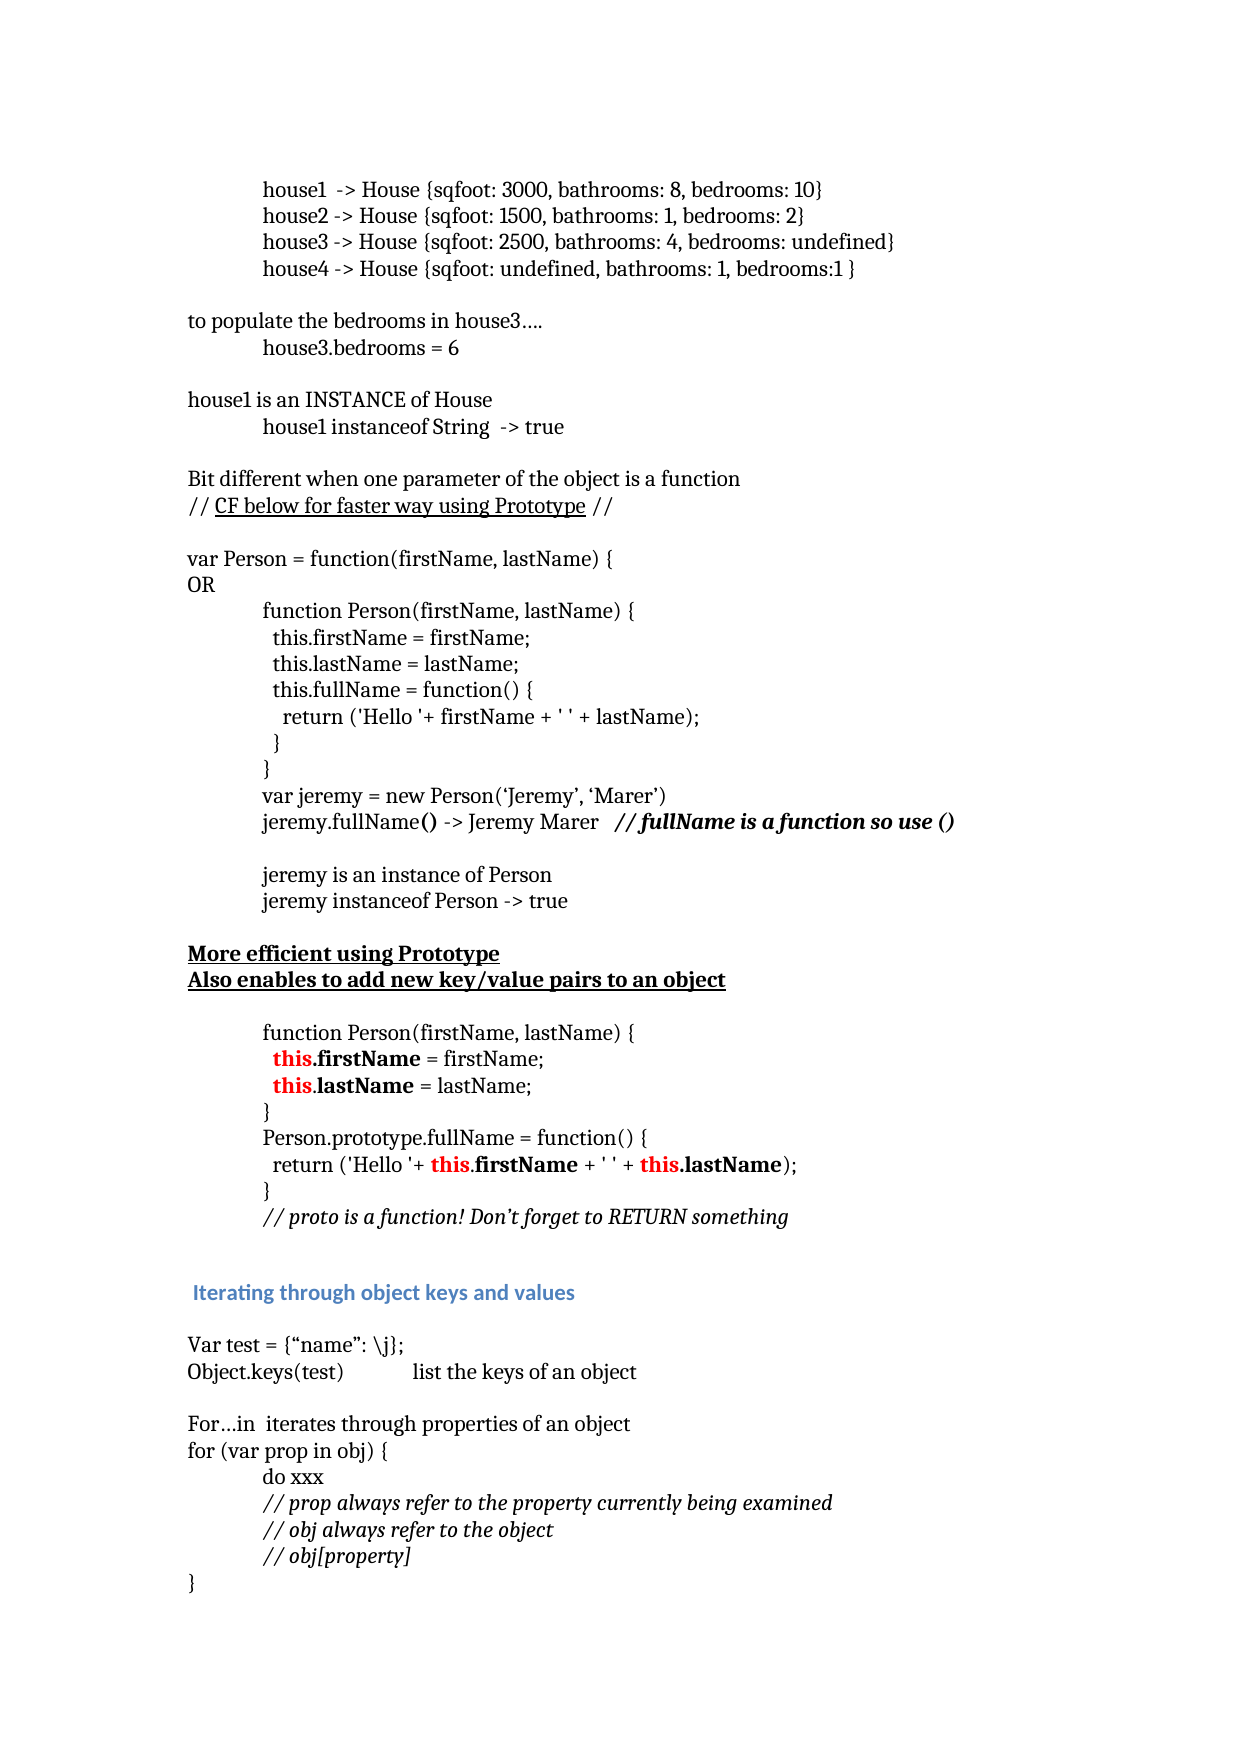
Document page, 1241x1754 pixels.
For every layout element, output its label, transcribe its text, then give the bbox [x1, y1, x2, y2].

text // obj[property] [187, 1543, 1053, 1569]
text return ('Hello '+ firstName + ' ' + lastName); [262, 703, 1053, 730]
text } [262, 1099, 1053, 1125]
text Object.keys(test) list the keys of an object [187, 1358, 1053, 1385]
text for (var prop in obj) { [187, 1437, 1053, 1464]
text this.fullName = function() { [262, 677, 1053, 703]
text Bit different when one parameter of the object is a function [187, 466, 1053, 493]
text return ('Hello '+ this.firstName + ' ' + this.lastName); [262, 1151, 1053, 1178]
text // proto is a function! Don’t forget to RETURN something [187, 1204, 1053, 1231]
text function Person(firstName, lastName) { [262, 598, 1053, 624]
text Also enables to add new key/value pairs to an object [187, 967, 1053, 993]
text More efficient using Prototype [187, 941, 1053, 967]
text house1 is an INSTANCE of House [187, 387, 1053, 413]
text to populate the bedrooms in house3…. [187, 308, 1053, 334]
text house4 -> House {sqfoot: undefined, bathrooms: 1, bedrooms:1 } [262, 255, 1053, 282]
text } [187, 1178, 1053, 1204]
text } [187, 1569, 1053, 1596]
text this.lastName = lastName; [262, 1072, 1053, 1099]
text house1 -> House {sqfoot: 3000, bathrooms: 8, bedrooms: 10} [262, 176, 1053, 203]
text // prop always refer to the property currently being examined [187, 1490, 1053, 1517]
text For…in iterates through properties of an object [187, 1411, 1053, 1437]
subtitle Iterating through object keys and values [187, 1278, 1053, 1306]
text house2 -> House {sqfoot: 1500, bathrooms: 1, bedrooms: 2} [262, 203, 1053, 229]
text function Person(firstName, lastName) { [262, 1020, 1053, 1046]
text do xxx [187, 1464, 1053, 1490]
text this.firstName = firstName; [262, 1046, 1053, 1072]
text var Person = function(firstName, lastName) { [187, 545, 1053, 572]
text } [262, 730, 1053, 756]
text Var test = {“name”: \j}; [187, 1332, 1053, 1358]
text jeremy instanceof Person -> true [187, 888, 1053, 914]
text OR [187, 572, 1053, 598]
text Person.prototype.fullName = function() { [262, 1125, 1053, 1151]
text // obj always refer to the object [187, 1517, 1053, 1543]
text jeremy.fullName() -> Jeremy Marer // fullName is a function so use () [262, 809, 1053, 835]
text house3.bedrooms = 6 [187, 334, 1053, 361]
text } [262, 756, 1053, 782]
text house1 instanceof String -> true [187, 413, 1053, 440]
text this.firstName = firstName; [262, 624, 1053, 651]
text this.lastName = lastName; [262, 651, 1053, 677]
text var jeremy = new Person(‘Jeremy’, ‘Marer’) [262, 782, 1053, 809]
text jeremy is an instance of Person [187, 862, 1053, 888]
text // CF below for faster way using Prototype // [187, 493, 1053, 519]
text house3 -> House {sqfoot: 2500, bathrooms: 4, bedrooms: undefined} [262, 229, 1053, 255]
